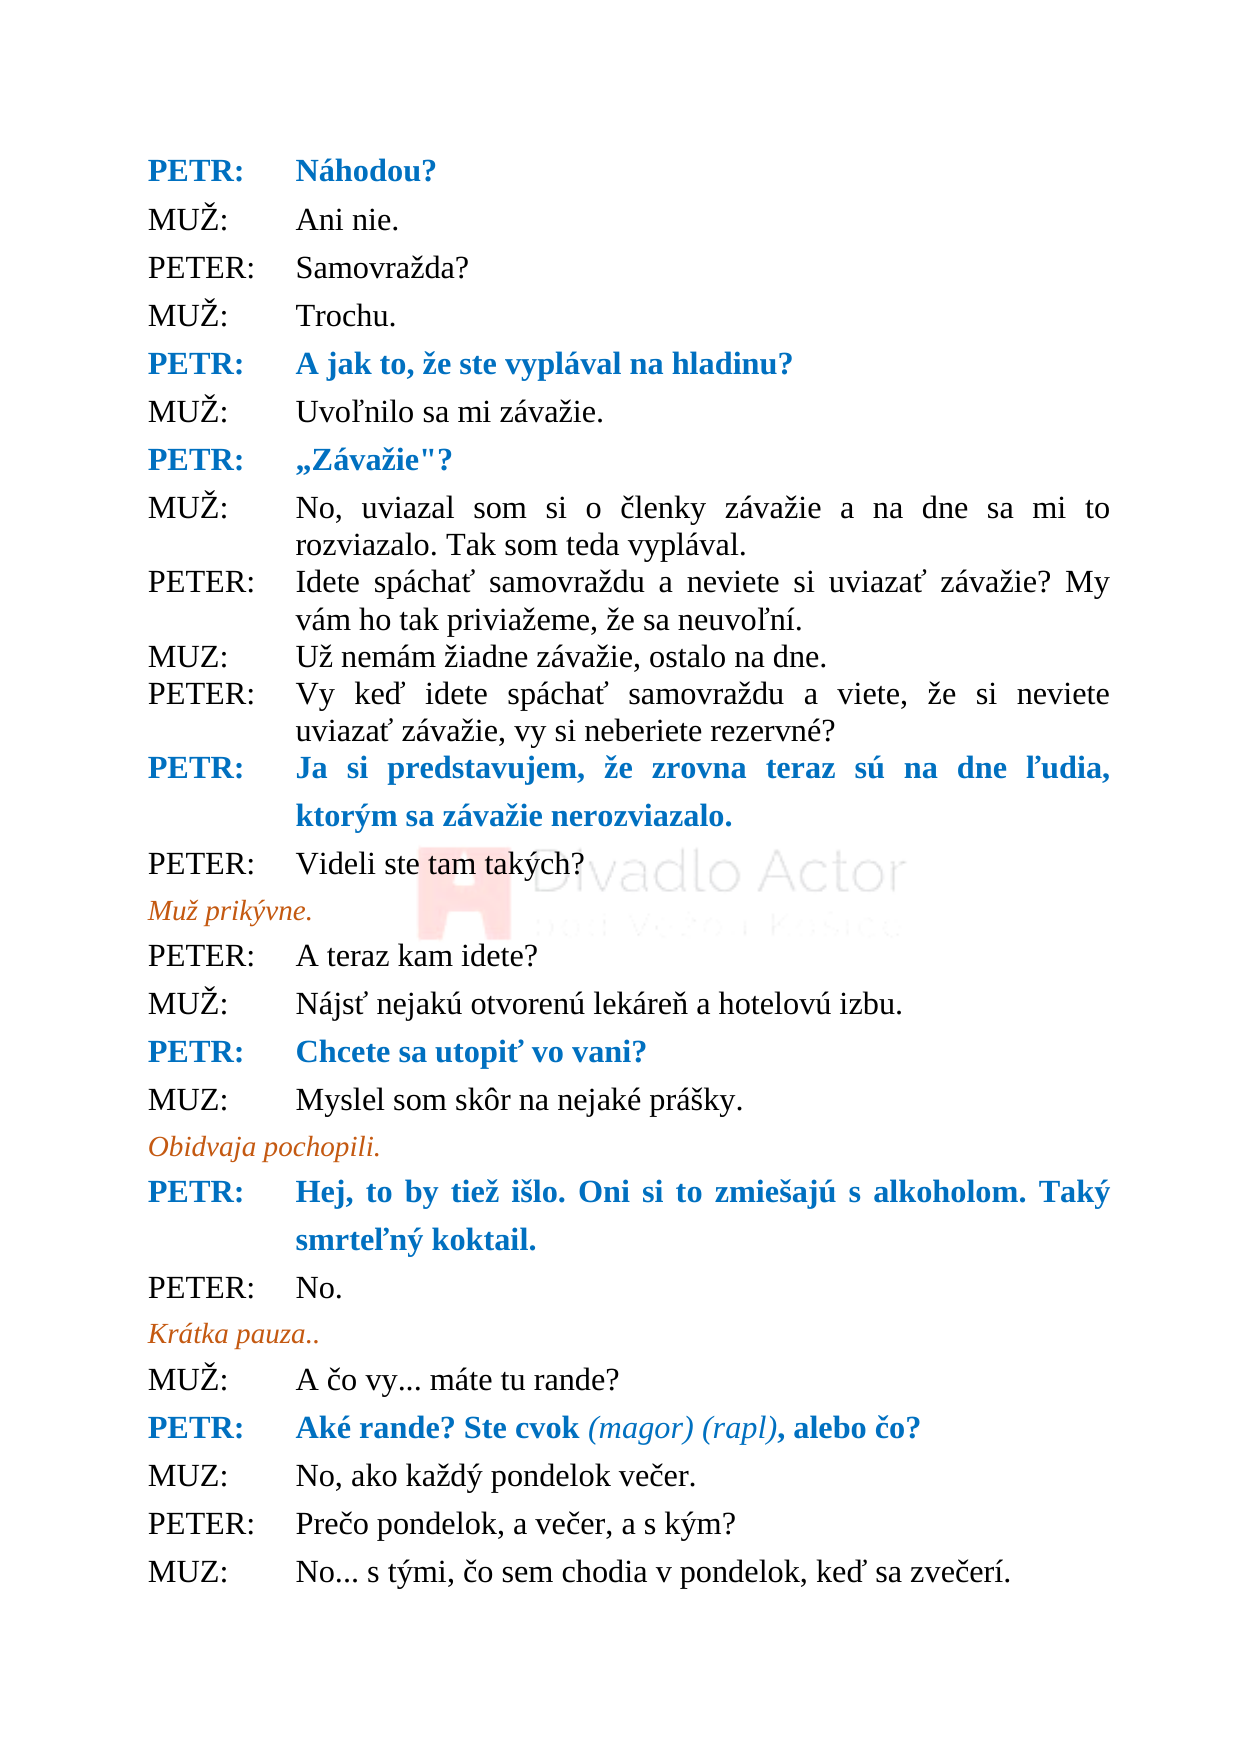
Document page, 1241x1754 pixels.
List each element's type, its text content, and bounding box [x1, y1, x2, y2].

text MUZ: No... s tými, čo sem chodia v pondelok, keď sa zvečerí. [148, 1553, 1111, 1590]
text Muž prikývne. [148, 893, 1111, 926]
text MUŽ: No, uviazal som si o členky závažie a na dne sa mi to rozviazalo. Tak som teda vyplával. [148, 489, 1111, 563]
text PETR: Chcete sa utopiť vo vani? [148, 1032, 1111, 1069]
text PETR: Hej, to by tiež išlo. Oni si to zmiešajú s alkoholom. Taký smrteľný koktail. [148, 1172, 1111, 1257]
text PETER: Idete spáchať samovraždu a neviete si uviazať závažie? My vám ho tak priviažeme, že sa neuvoľní. [148, 563, 1111, 637]
text Obidvaja pochopili. [148, 1129, 1111, 1162]
text PETR: Ja si predstavujem, že zrovna teraz sú na dne ľudia, ktorým sa závažie nerozviazalo. [148, 748, 1111, 833]
text PETER: Samovražda? [148, 248, 1111, 285]
text MUZ: Myslel som skôr na nejaké prášky. [148, 1081, 1111, 1118]
text PETER: Videli ste tam takých? [148, 844, 1111, 882]
text MUŽ: Uvoľnilo sa mi závažie. [148, 392, 1111, 429]
text PETR: A jak to, že ste vyplával na hladinu? [148, 344, 1111, 381]
text MUŽ: Ani nie. [148, 200, 1111, 237]
text PETER: Vy keď idete spáchať samovraždu a viete, že si neviete uviazať závažie, vy si neberiete rezervné? [148, 674, 1111, 748]
text PETER: No. [148, 1268, 1111, 1306]
text MUŽ: Trochu. [148, 296, 1111, 333]
text MUZ: Už nemám žiadne závažie, ostalo na dne. [148, 637, 1111, 674]
text PETER: Prečo pondelok, a večer, a s kým? [148, 1504, 1111, 1542]
text MUZ: No, ako každý pondelok večer. [148, 1456, 1111, 1493]
text PETER: A teraz kam idete? [148, 936, 1111, 973]
text Krátka pauza.. [148, 1317, 1111, 1350]
text PETR: „Závažie"? [148, 441, 1111, 478]
text MUŽ: Nájsť nejakú otvorenú lekáreň a hotelovú izbu. [148, 984, 1111, 1021]
text PETR: Náhodou? [148, 152, 1111, 189]
text MUŽ: A čo vy... máte tu rande? [148, 1360, 1111, 1397]
text PETR: Aké rande? Ste cvok (magor) (rapl), alebo čo? [148, 1408, 1111, 1445]
